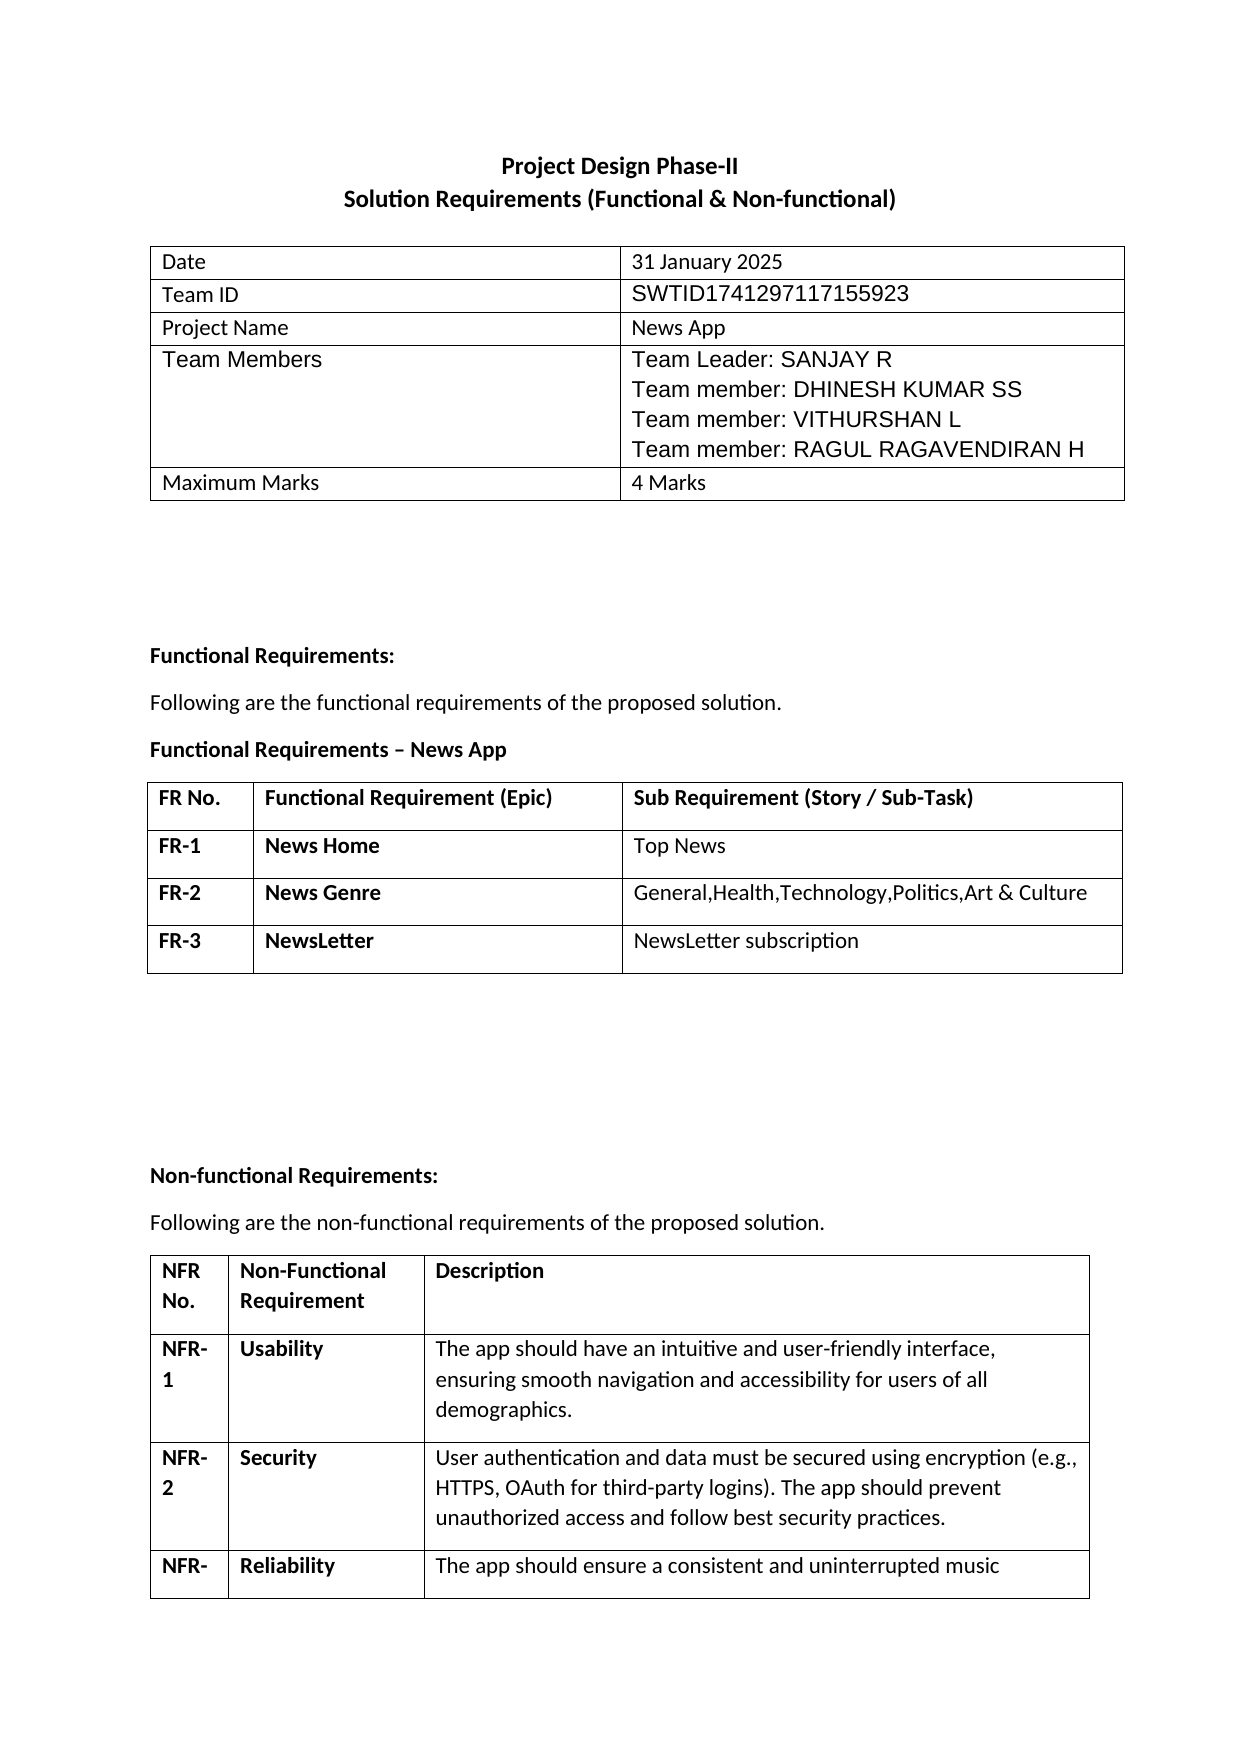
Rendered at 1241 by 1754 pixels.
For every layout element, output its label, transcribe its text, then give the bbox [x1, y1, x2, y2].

table_cell Reliability [229, 1551, 424, 1598]
table_cell FR-2 [148, 879, 253, 925]
table_cell FR-1 [148, 831, 253, 877]
table_cell News Home [254, 831, 622, 877]
table_cell Usability [229, 1335, 424, 1442]
table_header Non-Functional Requirement [229, 1256, 424, 1333]
text Following are the non-functional requirements of the proposed solution. [150, 1208, 1090, 1237]
table_cell General,Health,Technology,Politics,Art & Culture [623, 879, 1122, 925]
table_cell NewsLetter [254, 926, 622, 973]
table_cell The app should have an intuitive and user-friendly interface, ensuring smooth navigation and accessibility for users of all demographics. [425, 1335, 1089, 1442]
table_cell News Genre [254, 879, 622, 925]
table_cell NFR-1 [151, 1335, 228, 1442]
text Functional Requirements: [150, 641, 1090, 669]
table_header Functional Requirement (Epic) [254, 783, 622, 830]
table_header Sub Requirement (Story / Sub-Task) [623, 783, 1122, 830]
table_cell NFR-3 [151, 1551, 228, 1598]
table_header FR No. [148, 783, 253, 830]
table_cell SWTID1741297117155923 [621, 280, 1124, 312]
table_cell User authentication and data must be secured using encryption (e.g., HTTPS, OAuth for third-party logins). The app should prevent unauthorized access and follow best security practices. [425, 1443, 1089, 1550]
text Functional Requirements – News App [150, 735, 1090, 763]
table_cell FR-3 [148, 926, 253, 973]
table_cell Team ID [151, 280, 620, 312]
table_cell Maximum Marks [151, 468, 620, 499]
text Following are the functional requirements of the proposed solution. [150, 688, 1090, 716]
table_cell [425, 1551, 1089, 1598]
table_cell Top News [623, 831, 1122, 877]
table_header Date [151, 247, 620, 279]
text Project Design Phase-II [150, 150, 1090, 181]
table_cell NewsLetter subscription [623, 926, 1122, 973]
table_cell Security [229, 1443, 424, 1550]
text Solution Requirements (Functional & Non-functional) [150, 183, 1090, 213]
table_cell 4 Marks [621, 468, 1124, 499]
table_header Description [425, 1256, 1089, 1333]
text Non-functional Requirements: [150, 1162, 1090, 1190]
table_header NFR No. [151, 1256, 228, 1333]
table_cell News App [621, 313, 1124, 345]
table_cell Team Leader: SANJAY R Team member: DHINESH KUMAR SS Team member: VITHURSHAN L Team member: RAGUL RAGAVENDIRAN H [621, 346, 1124, 467]
table_cell Team Members [151, 346, 620, 467]
table_header 31 January 2025 [621, 247, 1124, 279]
table_cell NFR-2 [151, 1443, 228, 1550]
table_cell Project Name [151, 313, 620, 345]
